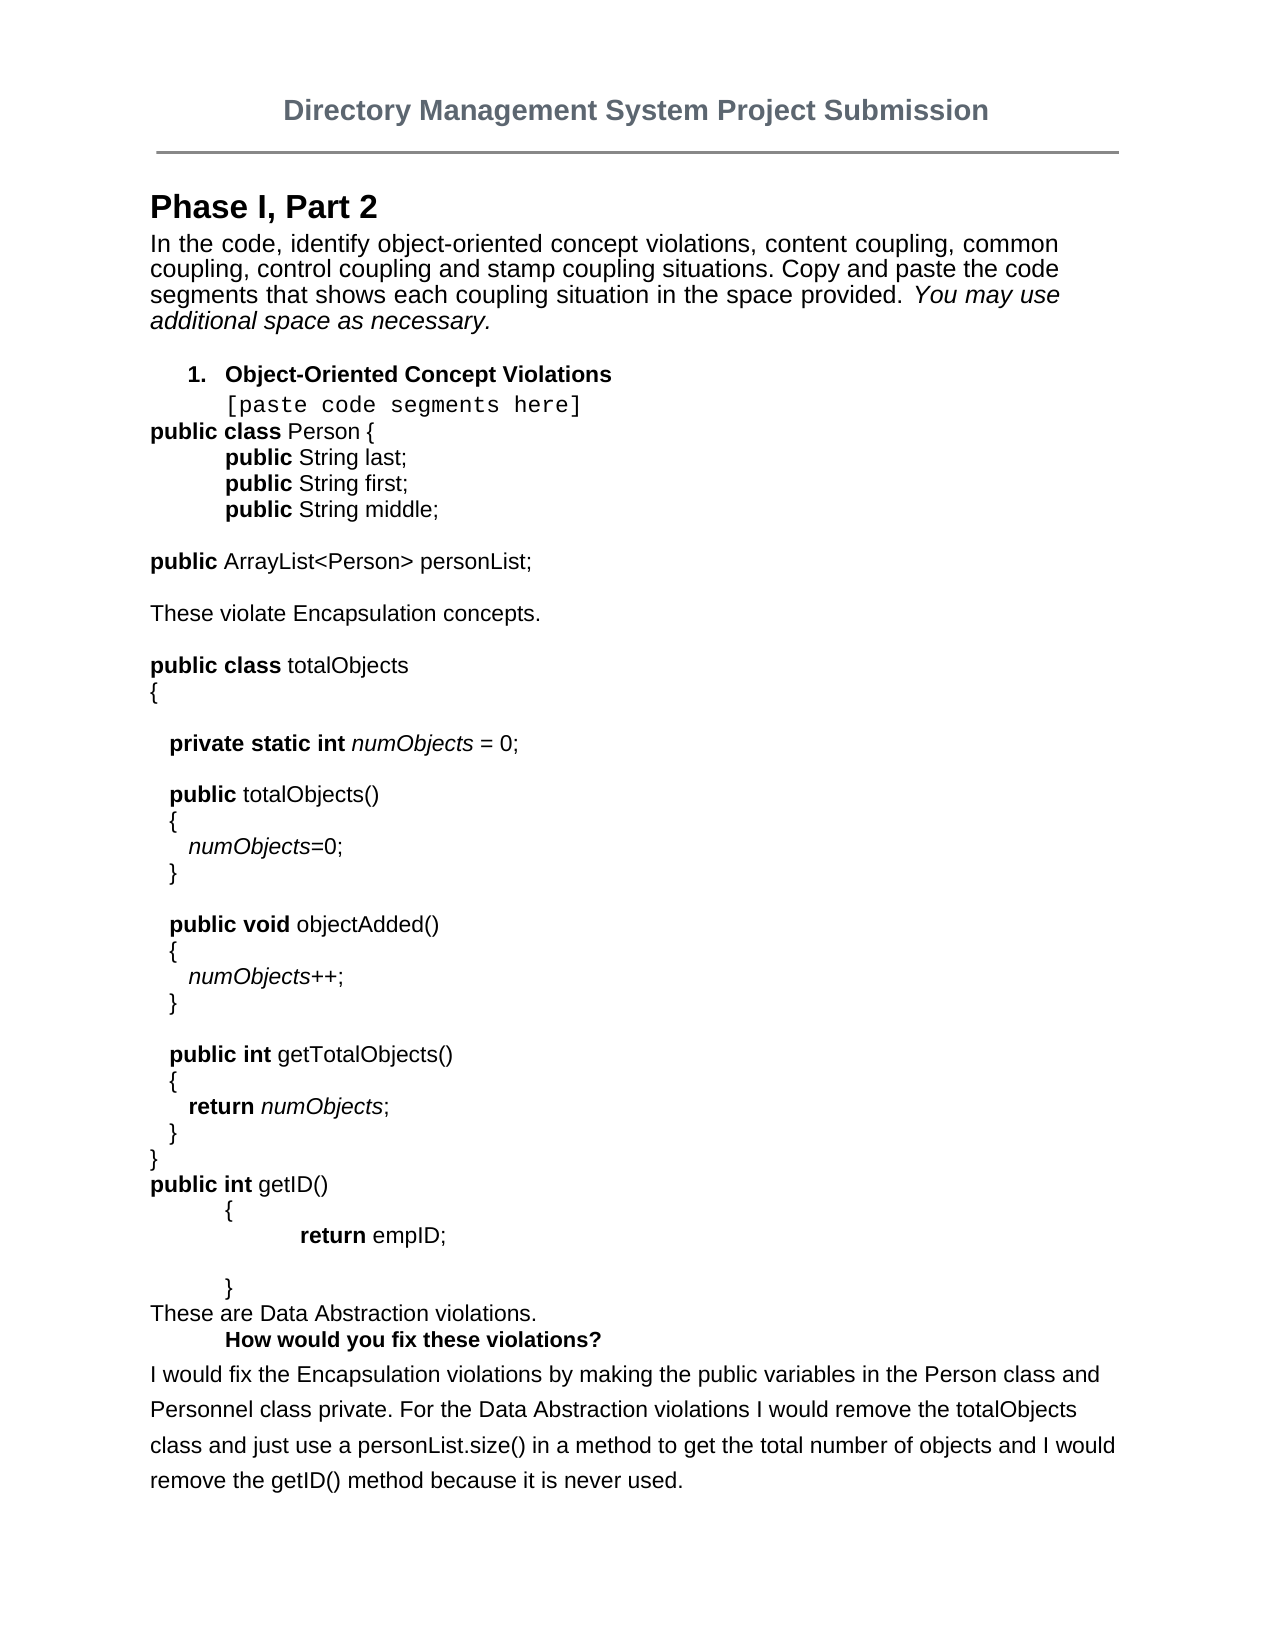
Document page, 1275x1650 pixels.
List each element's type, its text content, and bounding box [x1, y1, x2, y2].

text public int getTotalObjects() [150, 1042, 1125, 1067]
text public int getID() [150, 1171, 1125, 1197]
text public class totalObjects [150, 652, 1125, 678]
text { [150, 678, 1125, 704]
text How would you fix these violations? [225, 1327, 619, 1352]
text I would fix the Encapsulation violations by making the public variables in the Person class and Personnel class private. For the Data Abstraction violations I would remove the totalObjects class and just use a personList.size() in a method to get the total number of objects and I would remove the getID() method because it is never used. [150, 1361, 1125, 1494]
text numObjects=0; [150, 834, 1125, 860]
text [paste code segments here] [225, 393, 1125, 419]
text These are Data Abstraction violations. [150, 1301, 1125, 1327]
text public void objectAdded() [150, 912, 1125, 938]
text return empID; [150, 1223, 1125, 1249]
text Phase I, Part 2 [150, 187, 1125, 226]
text These violate Encapsulation concepts. [150, 601, 1125, 627]
text private static int numObjects = 0; [150, 730, 1125, 756]
text } [150, 1275, 1125, 1301]
text public String first; [150, 471, 1125, 497]
text public String last; [150, 445, 1125, 471]
text } [150, 1145, 1125, 1171]
text } [150, 1119, 1125, 1145]
text public String middle; [150, 497, 1125, 523]
text public class Person { [150, 419, 1125, 445]
text public totalObjects() [150, 782, 1125, 808]
text { [150, 1197, 1125, 1223]
list Object-Oriented Concept Violations [187, 361, 1125, 387]
text { [150, 808, 1125, 834]
text public ArrayList<Person> personList; [150, 549, 1125, 575]
text } [150, 990, 1125, 1016]
text { [150, 938, 1125, 964]
text return numObjects; [150, 1093, 1125, 1119]
text Directory Management System Project Submission [150, 93, 1123, 126]
text { [150, 1067, 1125, 1093]
text In the code, identify object-oriented concept violations, content coupling, common coupling, control coupling and stamp coupling situations. Copy and paste the code segments that shows each coupling situation in the space provided. ​You may use additional space as necessary. [150, 232, 1060, 334]
text numObjects++; [150, 964, 1125, 990]
text } [150, 860, 1125, 886]
